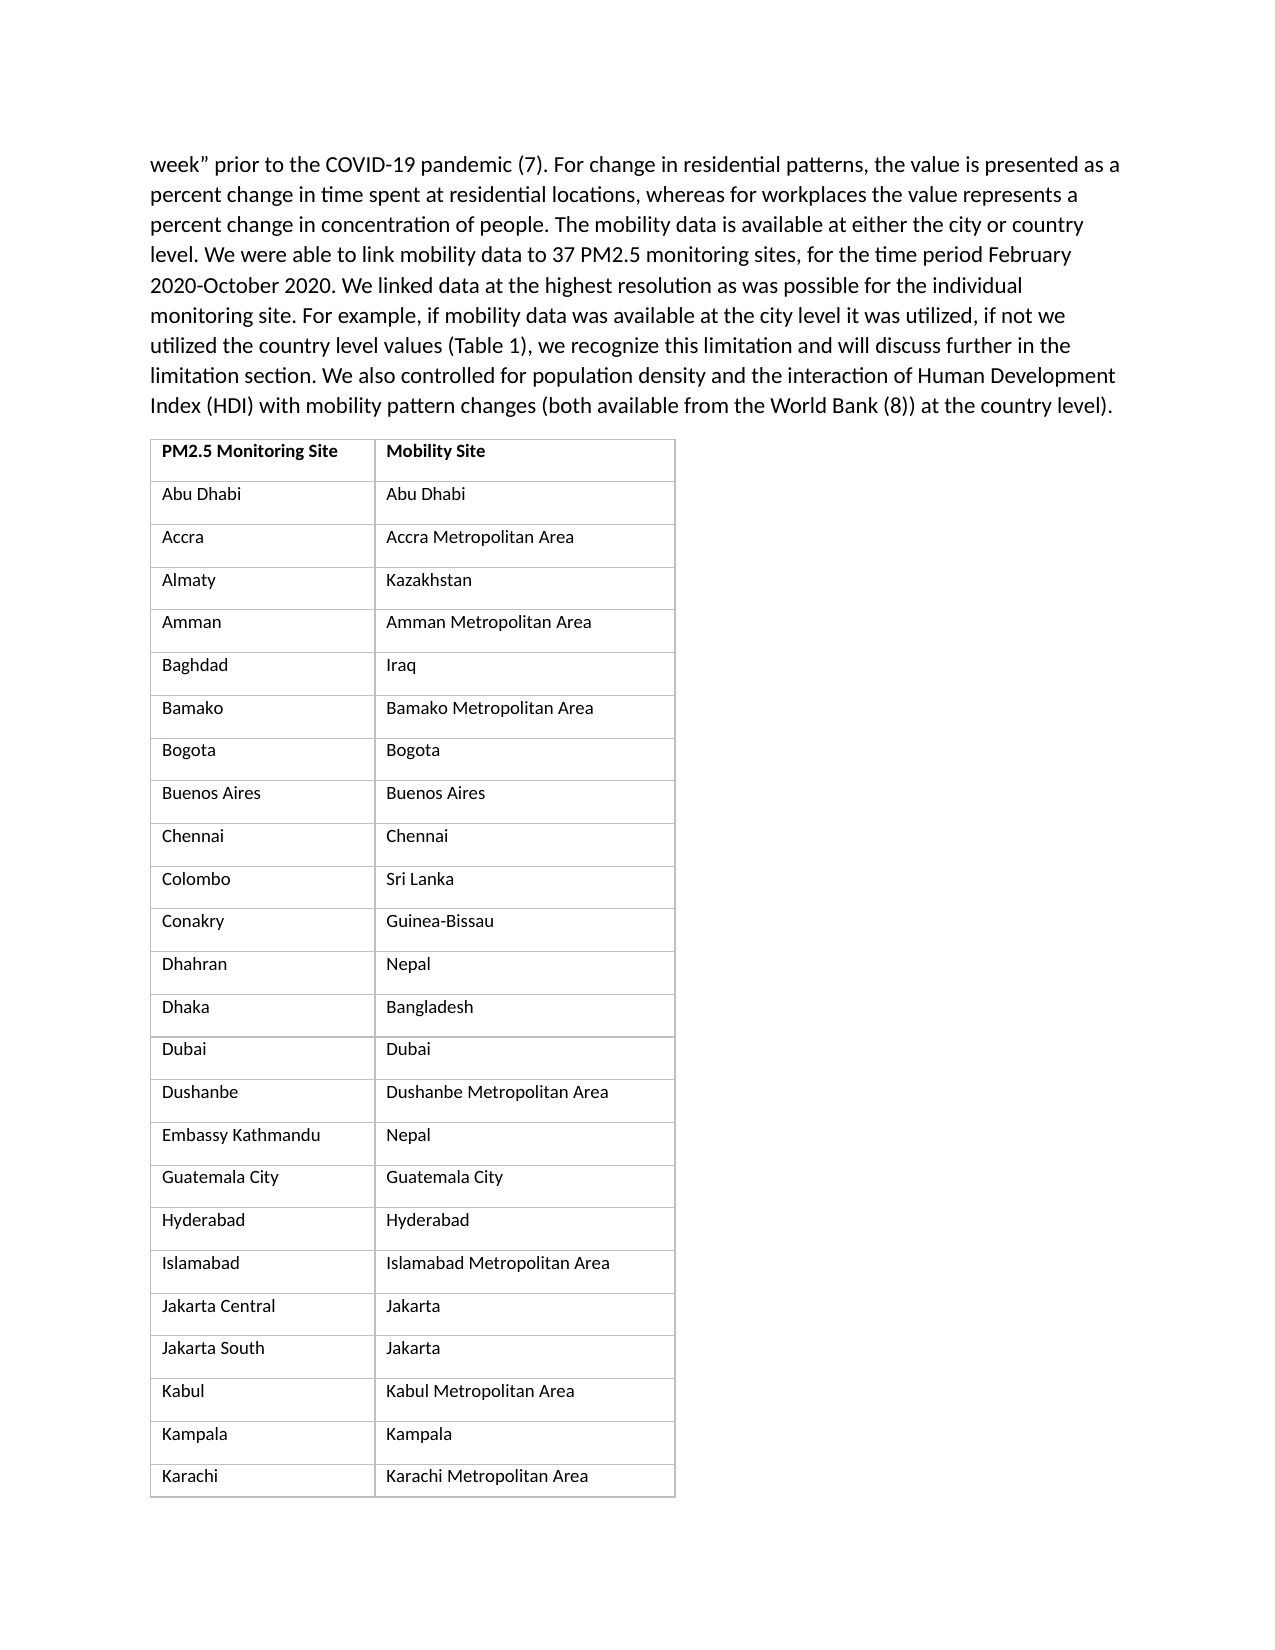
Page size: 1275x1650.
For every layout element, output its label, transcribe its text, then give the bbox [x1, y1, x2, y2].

table_cell Chennai [376, 824, 674, 866]
table_cell Kabul [151, 1379, 374, 1421]
table_cell Bogota [376, 739, 674, 780]
table_cell Conakry [151, 909, 374, 951]
table_cell Dushanbe [151, 1080, 374, 1122]
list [150, 150, 1125, 420]
table_cell Jakarta Central [151, 1294, 374, 1335]
table_cell Guinea-Bissau [376, 909, 674, 951]
table_cell Dubai [151, 1038, 374, 1079]
table_cell Abu Dhabi [151, 482, 374, 524]
table_cell Kazakhstan [376, 568, 674, 609]
table_cell Guatemala City [151, 1166, 374, 1207]
table_cell Nepal [376, 1123, 674, 1164]
table_cell Karachi [151, 1465, 374, 1496]
table_cell Kampala [151, 1422, 374, 1463]
table_cell Guatemala City [376, 1166, 674, 1207]
table_cell Islamabad Metropolitan Area [376, 1251, 674, 1293]
table_cell Bamako Metropolitan Area [376, 696, 674, 737]
table_cell Iraq [376, 653, 674, 695]
table_cell Dushanbe Metropolitan Area [376, 1080, 674, 1122]
table_cell Embassy Kathmandu [151, 1123, 374, 1164]
table_cell Hyderabad [151, 1208, 374, 1250]
table_cell Dubai [376, 1038, 674, 1079]
table_cell Jakarta [376, 1294, 674, 1335]
table_cell Accra Metropolitan Area [376, 525, 674, 567]
table_header Mobility Site [376, 440, 674, 481]
table_cell Hyderabad [376, 1208, 674, 1250]
table_cell Chennai [151, 824, 374, 866]
table_cell Bogota [151, 739, 374, 780]
table_cell Dhahran [151, 952, 374, 994]
table_cell Kampala [376, 1422, 674, 1463]
table_cell Dhaka [151, 995, 374, 1036]
table_cell Amman [151, 610, 374, 652]
table_cell Colombo [151, 867, 374, 908]
table_cell Abu Dhabi [376, 482, 674, 524]
table_cell Amman Metropolitan Area [376, 610, 674, 652]
table_cell Baghdad [151, 653, 374, 695]
table_cell Kabul Metropolitan Area [376, 1379, 674, 1421]
table_header PM2.5 Monitoring Site [151, 440, 374, 481]
table_cell Almaty [151, 568, 374, 609]
table_cell Bamako [151, 696, 374, 737]
table_cell Jakarta South [151, 1336, 374, 1378]
table_cell Buenos Aires [151, 781, 374, 823]
table_cell Bangladesh [376, 995, 674, 1036]
table_cell Buenos Aires [376, 781, 674, 823]
table_cell Sri Lanka [376, 867, 674, 908]
table_cell Accra [151, 525, 374, 567]
table_cell Nepal [376, 952, 674, 994]
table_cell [376, 1465, 674, 1496]
table_cell Jakarta [376, 1336, 674, 1378]
table_cell Islamabad [151, 1251, 374, 1293]
